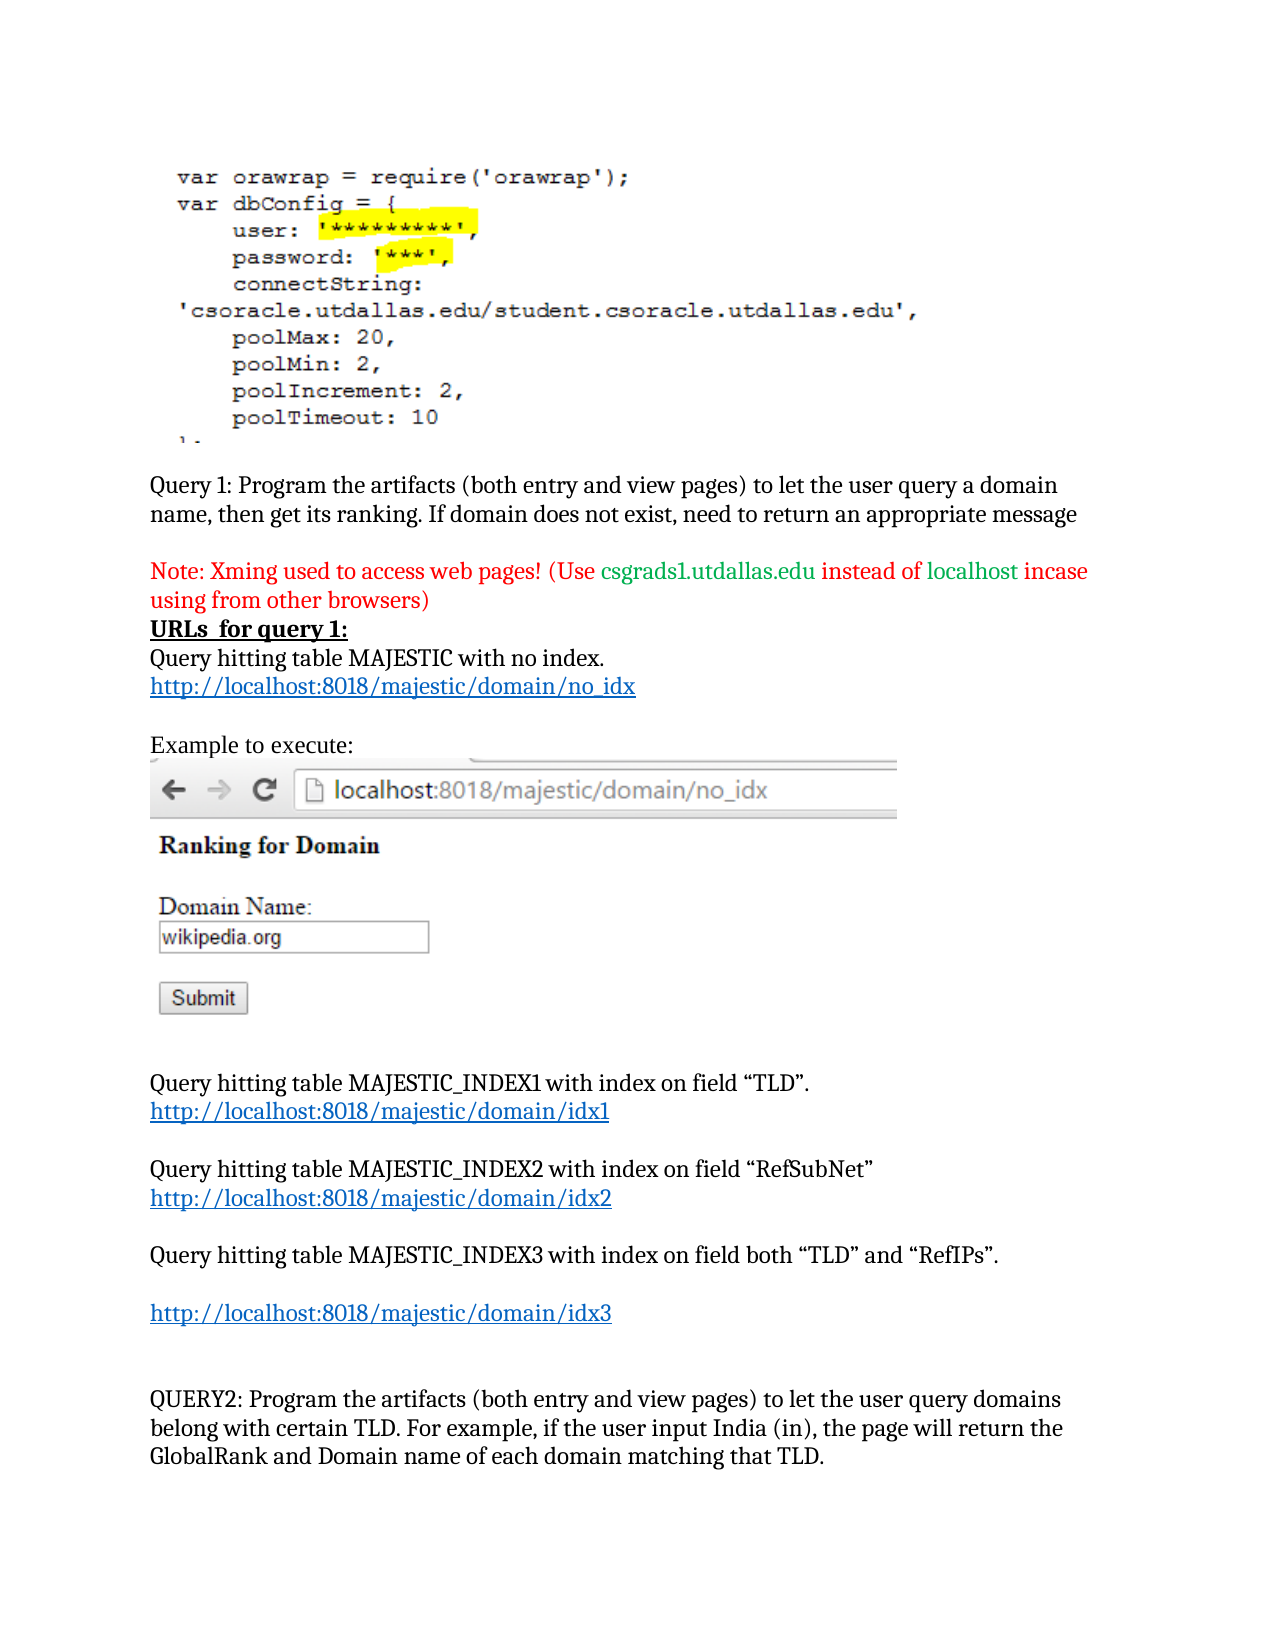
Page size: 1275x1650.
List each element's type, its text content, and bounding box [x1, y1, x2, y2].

text http://localhost:8018/majestic/domain/idx1 [150, 1097, 1125, 1126]
text Query hitting table MAJESTIC_INDEX2 with index on field “RefSubNet” [150, 1155, 1125, 1183]
text http://localhost:8018/majestic/domain/idx3 [150, 1298, 1125, 1327]
text Query hitting table MAJESTIC with no index. [150, 643, 1125, 672]
text Query 1: Program the artifacts (both entry and view pages) to let the user query a domain name, then get its ranking. If domain does not exist, need to return an appropriate message [150, 471, 1125, 528]
picture [150, 758, 897, 1040]
text QUERY2: Program the artifacts (both entry and view pages) to let the user query domains belong with certain TLD. For example, if the user input India (in), the page will return the GlobalRank and Domain name of each domain matching that TLD. [150, 1385, 1125, 1471]
text http://localhost:8018/majestic/domain/idx2 [150, 1183, 1125, 1212]
text Note: Xming used to access web pages! (Use csgrads1.utdallas.edu instead of localhost incase using from other browsers) [150, 557, 1125, 615]
text http://localhost:8018/majestic/domain/no_idx [150, 672, 1125, 701]
text Example to execute: [150, 730, 1125, 758]
text URLs for query 1: [150, 615, 1125, 643]
picture [150, 150, 960, 443]
text Query hitting table MAJESTIC_INDEX1 with index on field “TLD”. [150, 1068, 1125, 1097]
text Query hitting table MAJESTIC_INDEX3 with index on field both “TLD” and “RefIPs”. [150, 1241, 1125, 1270]
